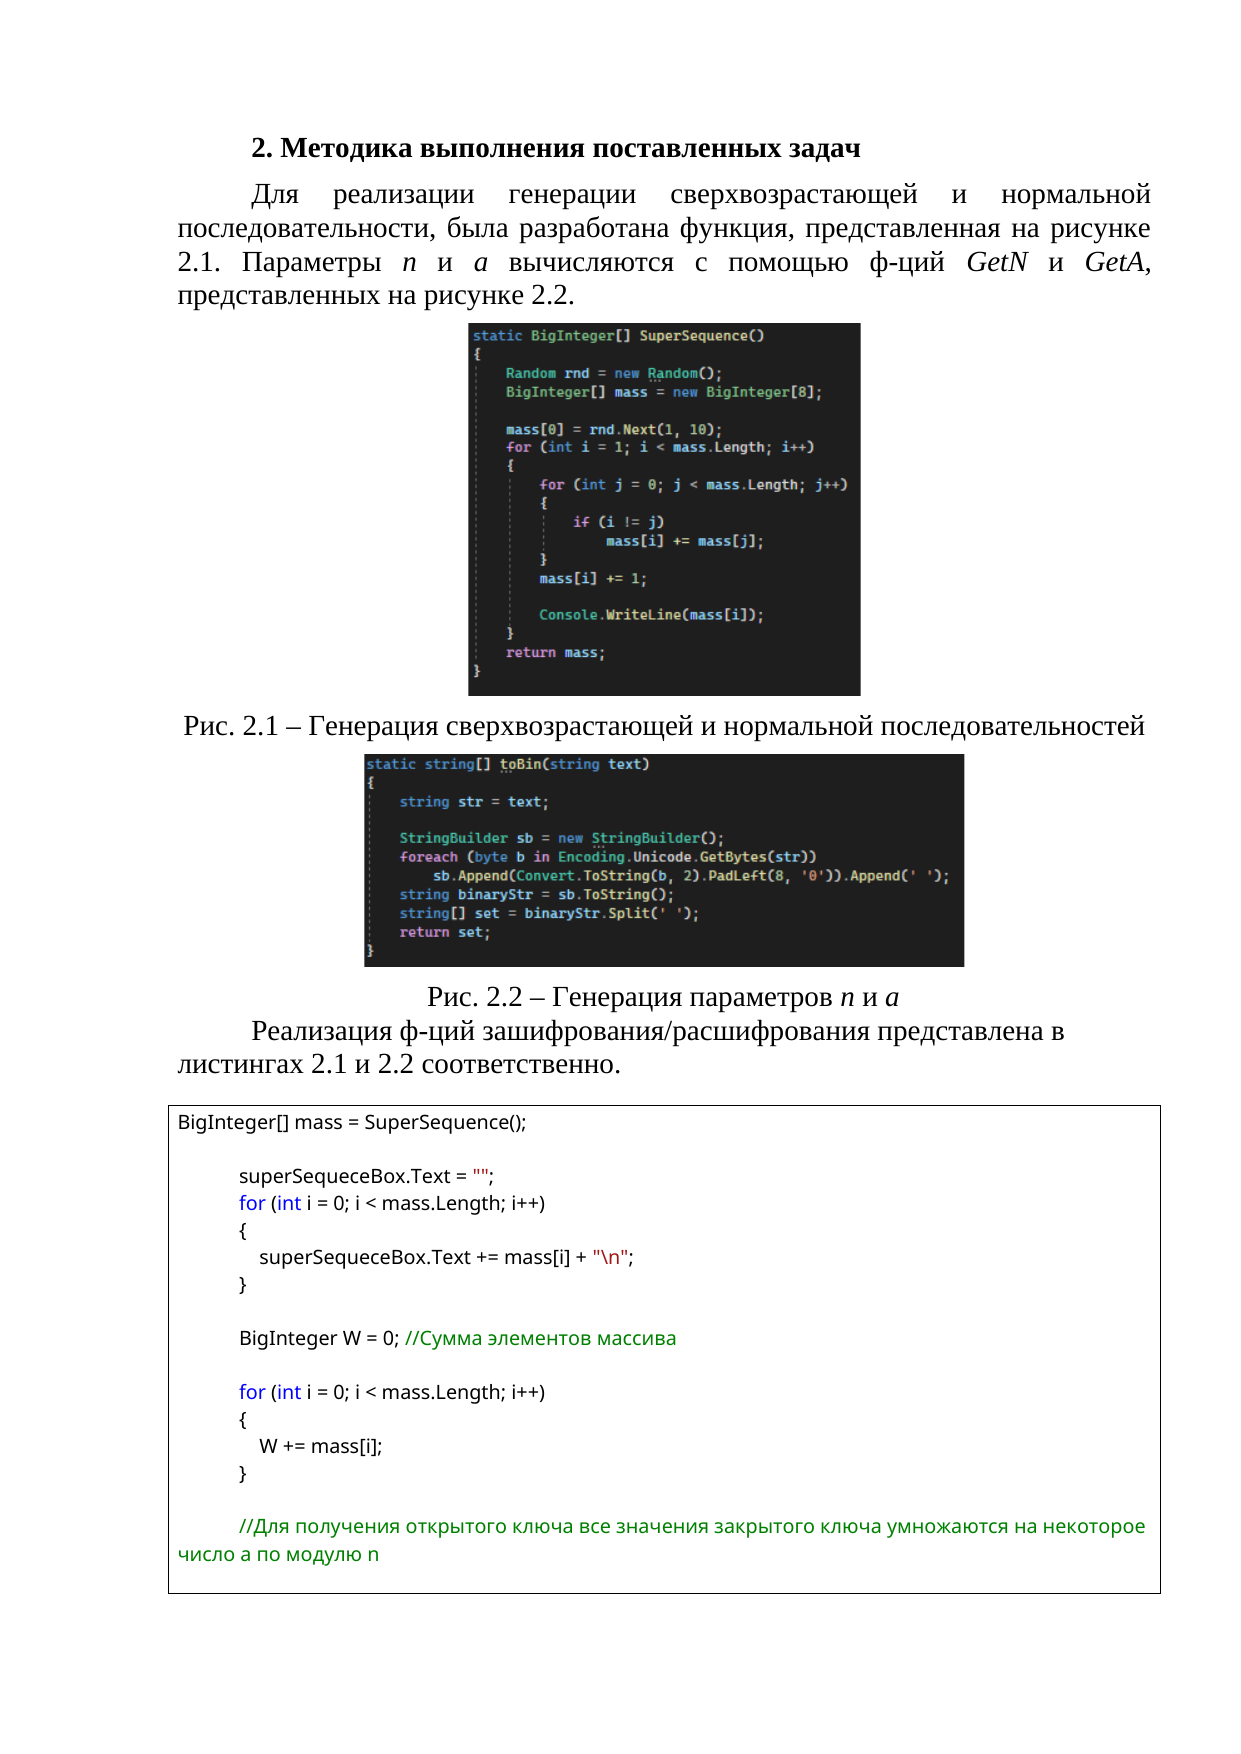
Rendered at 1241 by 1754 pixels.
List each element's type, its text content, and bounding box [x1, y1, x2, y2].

text Реализация ф-ций зашифрования/расшифрования представлена в листингах 2.1 и 2.2 соответственно. [177, 1013, 1152, 1080]
list Методика выполнения поставленных задач [177, 131, 1152, 164]
picture [468, 323, 861, 696]
text } [177, 1270, 1152, 1297]
text for (int i = 0; i < mass.Length; i++) [177, 1189, 1152, 1216]
text Рис. 2.2 – Генерация параметров n и a [177, 979, 1152, 1013]
text BigInteger W = 0; //Сумма элементов массива [177, 1324, 1152, 1351]
text { [177, 1405, 1152, 1432]
text } [177, 1459, 1152, 1486]
picture [364, 754, 965, 967]
text W += mass[i]; [177, 1432, 1152, 1459]
text BigInteger[] mass = SuperSequence(); [169, 1106, 1160, 1135]
text Для реализации генерации сверхвозрастающей и нормальной последовательности, была разработана функция, представленная на рисунке 2.1. Параметры n и a вычисляются с помощью ф-ций GetN и GetA, представленных на рисунке 2.2. [177, 177, 1152, 311]
text for (int i = 0; i < mass.Length; i++) [177, 1378, 1152, 1405]
text superSequeceBox.Text += mass[i] + "\n"; [177, 1243, 1152, 1270]
text superSequeceBox.Text = ""; [177, 1162, 1152, 1189]
text Рис. 2.1 – Генерация сверхвозрастающей и нормальной последовательностей [177, 708, 1152, 742]
text { [177, 1216, 1152, 1243]
text //Для получения открытого ключa все значения закрытого ключа умножаются на некоторое число a по модулю n [177, 1513, 1152, 1567]
